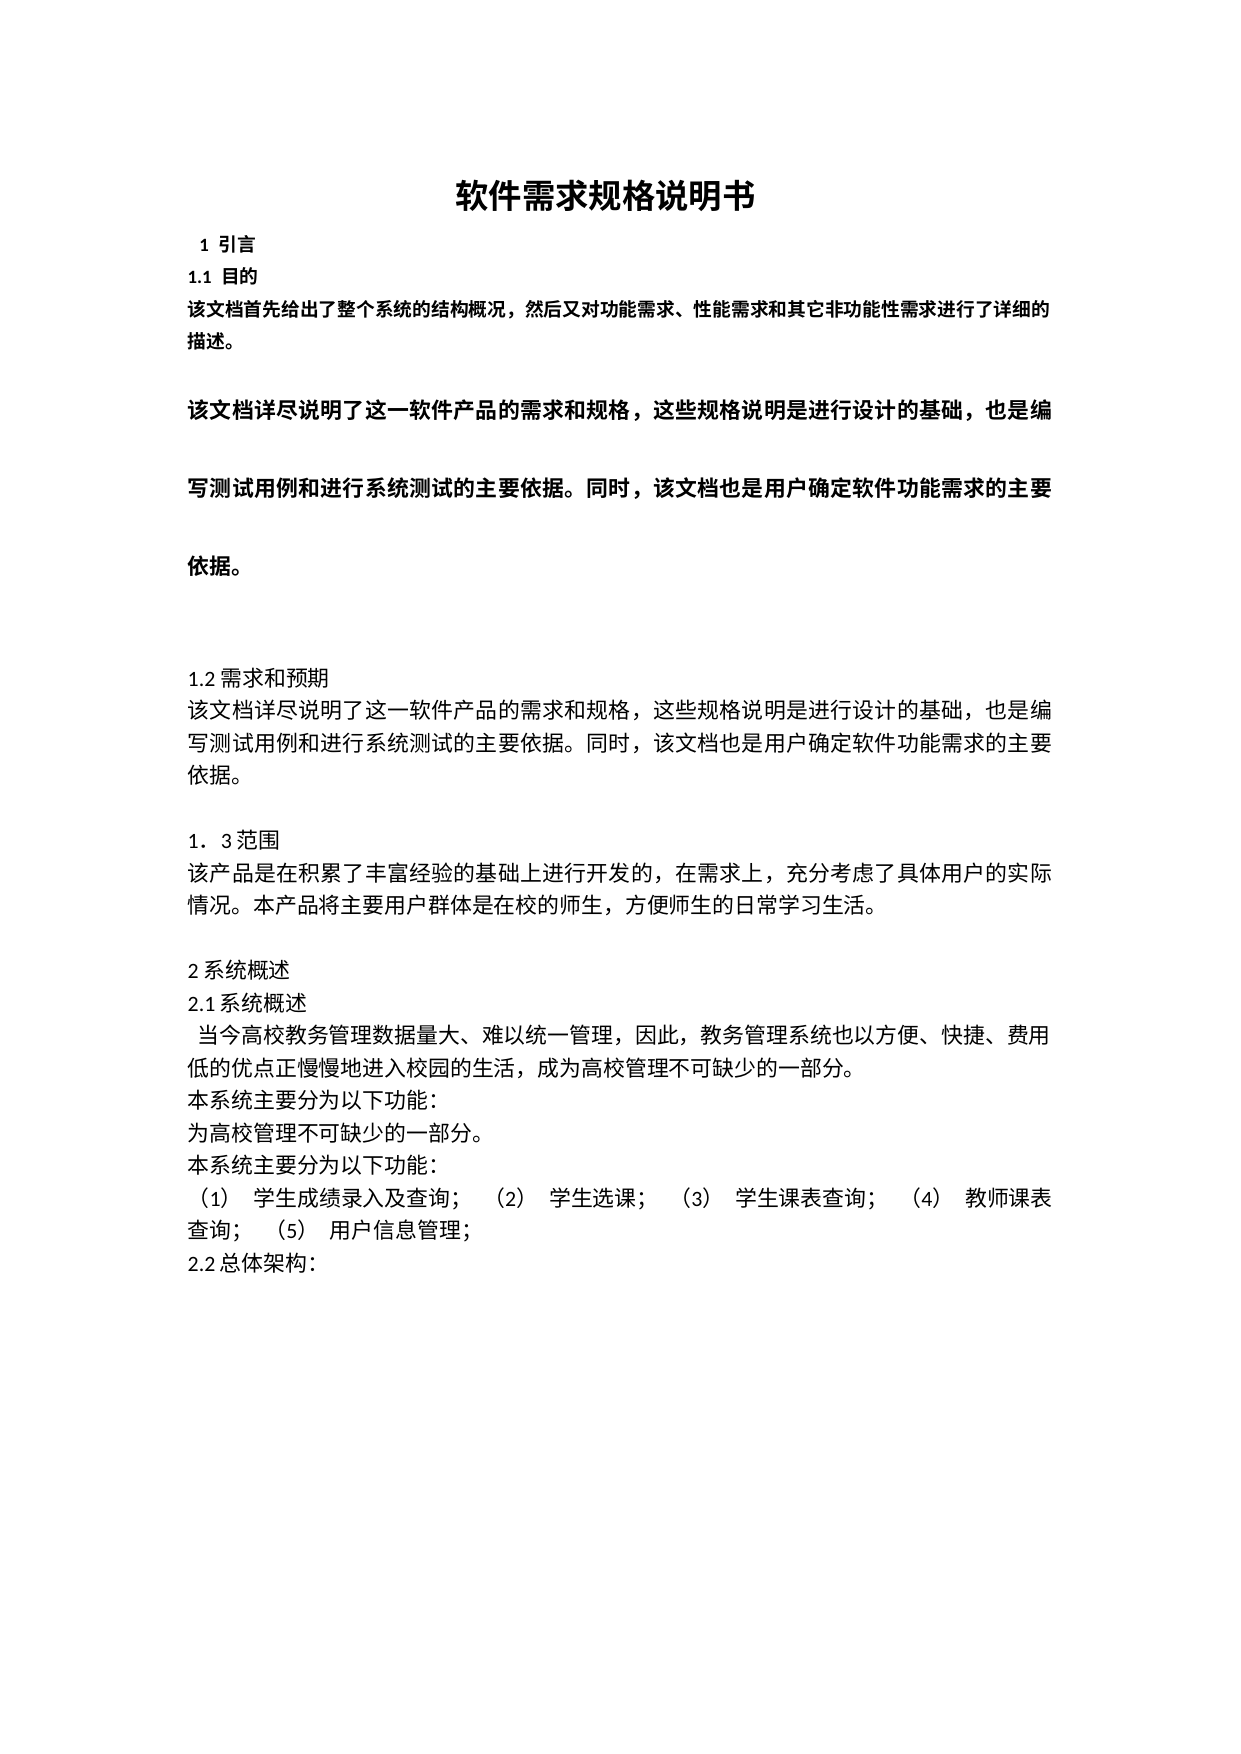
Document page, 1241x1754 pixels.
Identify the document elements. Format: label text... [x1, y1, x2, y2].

text （1） 学生成绩录入及查询； （2） 学生选课； （3） 学生课表查询； （4） 教师课表查询； （5） 用户信息管理； [187, 1180, 1053, 1245]
text 为高校管理不可缺少的一部分。 [187, 1115, 1053, 1148]
text 软件需求规格说明书 [187, 162, 1053, 227]
text 该产品是在积累了丰富经验的基础上进行开发的，在需求上，充分考虑了具体用户的实际情况。本产品将主要用户群体是在校的师生，方便师生的日常学习生活。 [187, 855, 1053, 920]
subtitle 该文档详尽说明了这一软件产品的需求和规格，这些规格说明是进行设计的基础，也是编写测试用例和进行系统测试的主要依据。同时，该文档也是用户确定软件功能需求的主要依据。 [187, 392, 1053, 581]
text 本系统主要分为以下功能： [187, 1148, 1053, 1180]
text 2.2总体架构： [187, 1245, 1053, 1278]
text 2系统概述 [187, 953, 1053, 985]
text 本系统主要分为以下功能： [187, 1083, 1053, 1115]
text 1.1 目的 [187, 259, 1053, 292]
text 该文档详尽说明了这一软件产品的需求和规格，这些规格说明是进行设计的基础，也是编写测试用例和进行系统测试的主要依据。同时，该文档也是用户确定软件功能需求的主要依据。 [187, 693, 1053, 790]
text 2.1系统概述 [187, 985, 1053, 1018]
text 1.2 需求和预期 [187, 660, 1053, 693]
text 当今高校教务管理数据量大、难以统一管理，因此，教务管理系统也以方便、快捷、费用低的优点正慢慢地进入校园的生活，成为高校管理不可缺少的一部分。 [187, 1018, 1053, 1083]
text 该文档首先给出了整个系统的结构概况，然后又对功能需求、性能需求和其它非功能性需求进行了详细的描述。 [187, 292, 1053, 357]
text 1 引言 [187, 227, 1053, 259]
text 1．3范围 [187, 823, 1053, 855]
